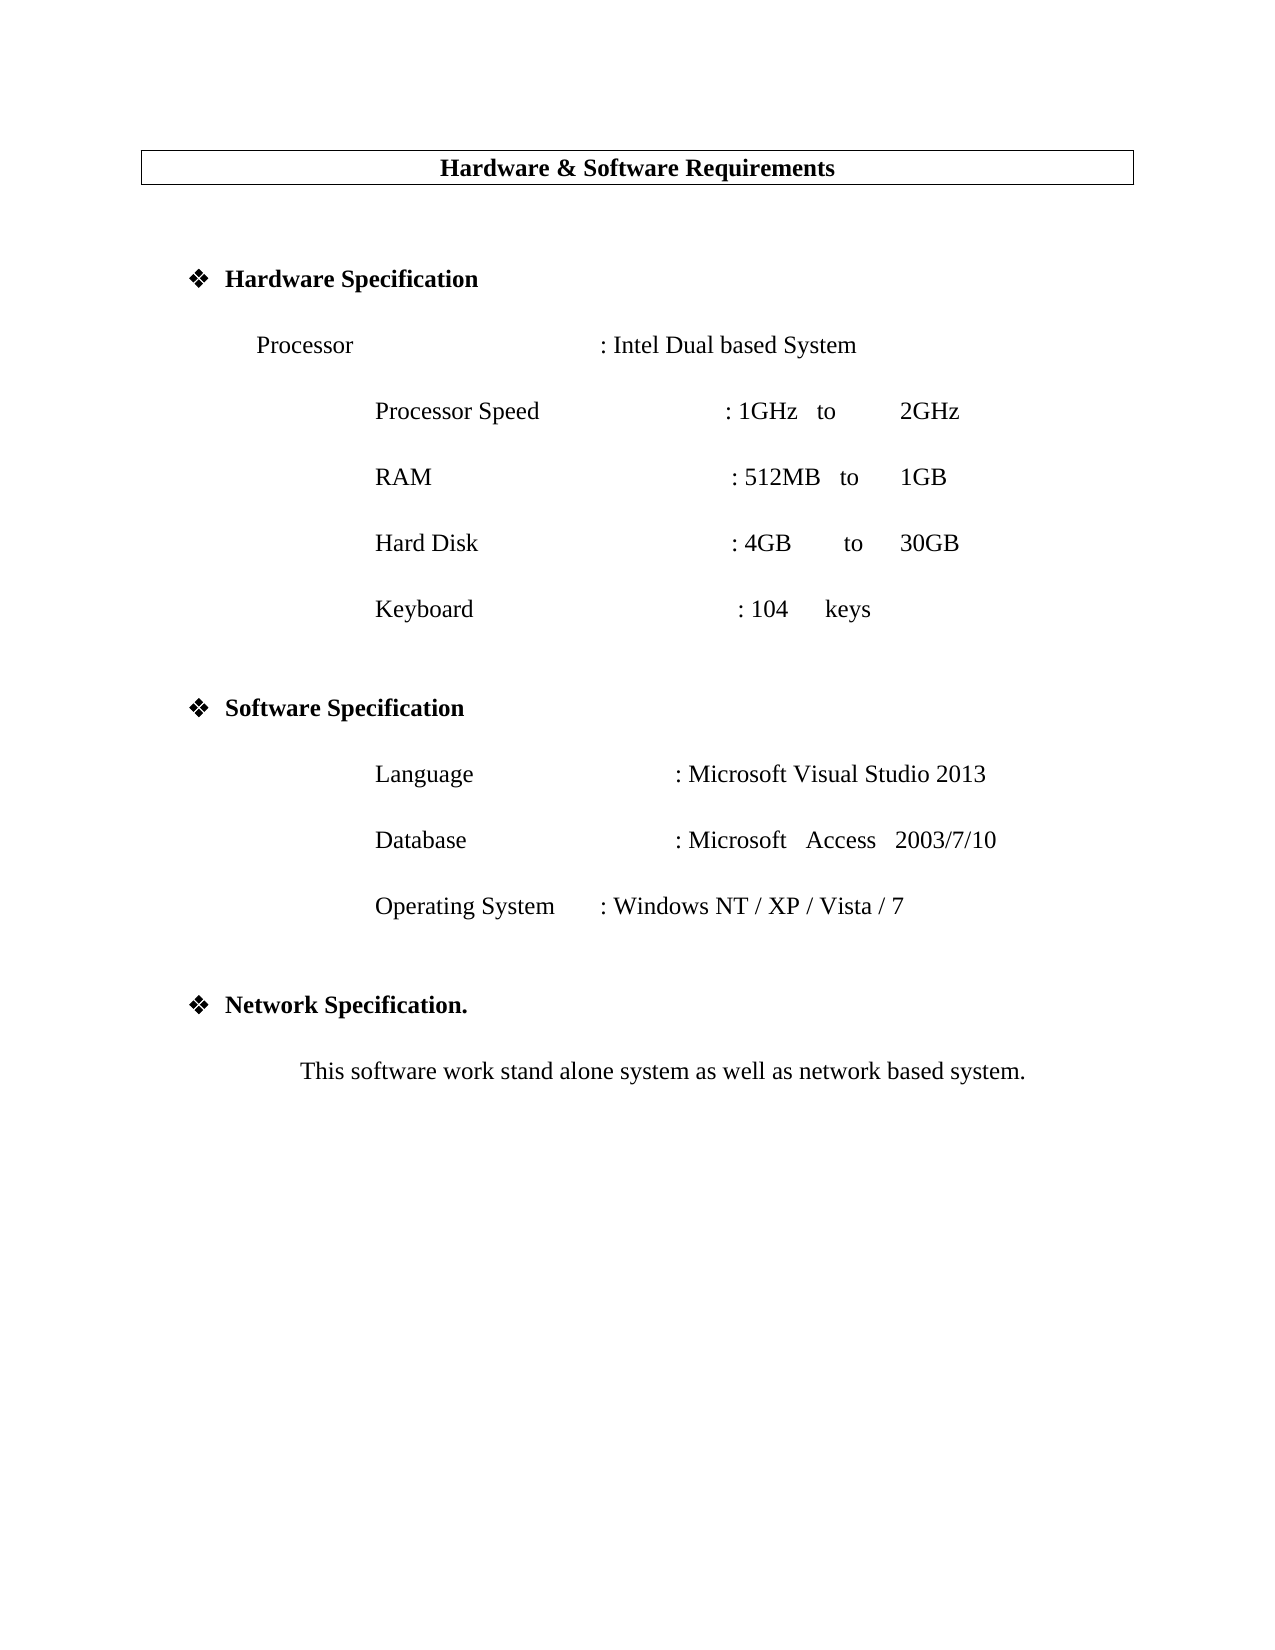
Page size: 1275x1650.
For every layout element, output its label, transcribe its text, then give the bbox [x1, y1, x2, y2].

text This software work stand alone system as well as network based system. [300, 1056, 1125, 1085]
text Database : Microsoft Access 2003/7/10 [150, 825, 1125, 854]
text Keyboard : 104 keys [375, 594, 1125, 623]
text RAM : 512MB to 1GB [375, 462, 1125, 491]
text Processor Speed : 1GHz to 2GHz [375, 396, 1125, 425]
text Hardware & Software Requirements [142, 151, 1133, 184]
text Processor : Intel Dual based System [150, 330, 1125, 359]
list Hardware Specification [187, 264, 1125, 293]
list Software Specification [187, 693, 1125, 722]
list Network Specification. [187, 990, 1125, 1019]
text Hard Disk : 4GB to 30GB [375, 528, 1125, 557]
text Language : Microsoft Visual Studio 2013 [375, 759, 1125, 788]
text Operating System : Windows NT / XP / Vista / 7 [150, 891, 1125, 920]
